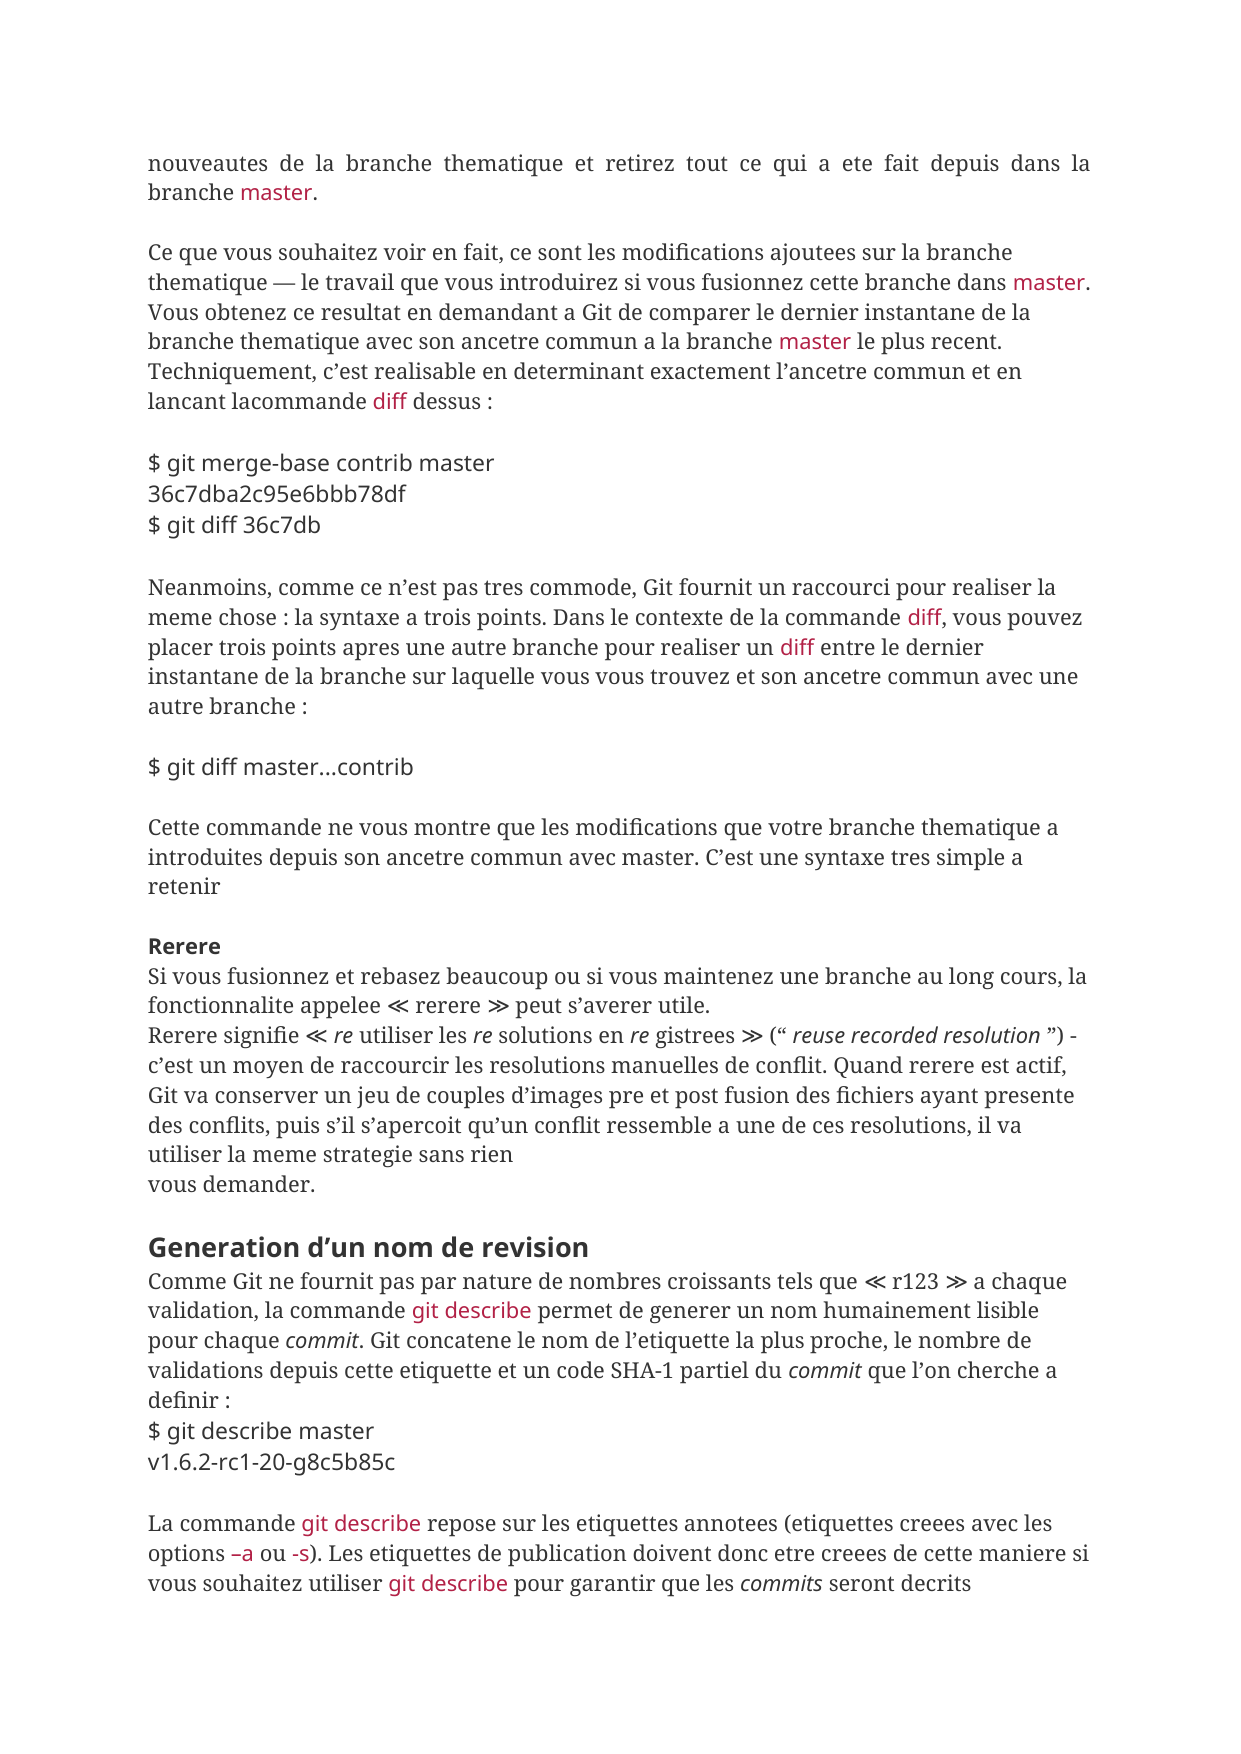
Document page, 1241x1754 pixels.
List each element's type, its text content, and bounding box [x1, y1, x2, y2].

text Comme Git ne fournit pas par nature de nombres croissants tels que ≪ r123 ≫ a chaque validation, la commande git describe permet de generer un nom humainement lisible pour chaque commit. Git concatene le nom de l’etiquette la plus proche, le nombre de validations depuis cette etiquette et un code SHA-1 partiel du commit que l’on cherche a definir : [148, 1266, 1093, 1415]
text $ git diff master...contrib [148, 751, 1093, 782]
text Si vous fusionnez et rebasez beaucoup ou si vous maintenez une branche au long cours, la fonctionnalite appelee ≪ rerere ≫ peut s’averer utile. [148, 961, 1093, 1020]
text Neanmoins, comme ce n’est pas tres commode, Git fournit un raccourci pour realiser la meme chose : la syntaxe a trois points. Dans le contexte de la commande diff, vous pouvez placer trois points apres une autre branche pour realiser un diff entre le dernier instantane de la branche sur laquelle vous vous trouvez et son ancetre commun avec une autre branche : [148, 572, 1093, 721]
text $ git merge-base contrib master [148, 447, 1093, 478]
text Cette commande ne vous montre que les modifications que votre branche thematique a introduites depuis son ancetre commun avec master. C’est une syntaxe tres simple a retenir [148, 812, 1093, 901]
text 36c7dba2c95e6bbb78df [148, 478, 1093, 509]
text Generation d’un nom de revision [148, 1229, 1093, 1266]
text Rerere signifie ≪ re utiliser les re solutions en re gistrees ≫ (“ reuse recorded resolution ”) ‑ c’est un moyen de raccourcir les resolutions manuelles de conflit. Quand rerere est actif, Git va conserver un jeu de couples d’images pre et post fusion des fichiers ayant presente des conflits, puis s’il s’apercoit qu’un conflit ressemble a une de ces resolutions, il va utiliser la meme strategie sans rien [148, 1020, 1093, 1169]
text Rerere [148, 931, 1093, 961]
text v1.6.2-rc1-20-g8c5b85c [148, 1446, 1093, 1477]
text vous demander. [148, 1169, 1093, 1199]
text Techniquement, c’est realisable en determinant exactement l’ancetre commun et en lancant lacommande diff dessus : [148, 356, 1093, 416]
text $ git describe master [148, 1415, 1093, 1446]
text Ce que vous souhaitez voir en fait, ce sont les modifications ajoutees sur la branche thematique — le travail que vous introduirez si vous fusionnez cette branche dans master. Vous obtenez ce resultat en demandant a Git de comparer le dernier instantane de la branche thematique avec son ancetre commun a la branche master le plus recent. [148, 237, 1093, 356]
text $ git diff 36c7db [148, 509, 1093, 541]
